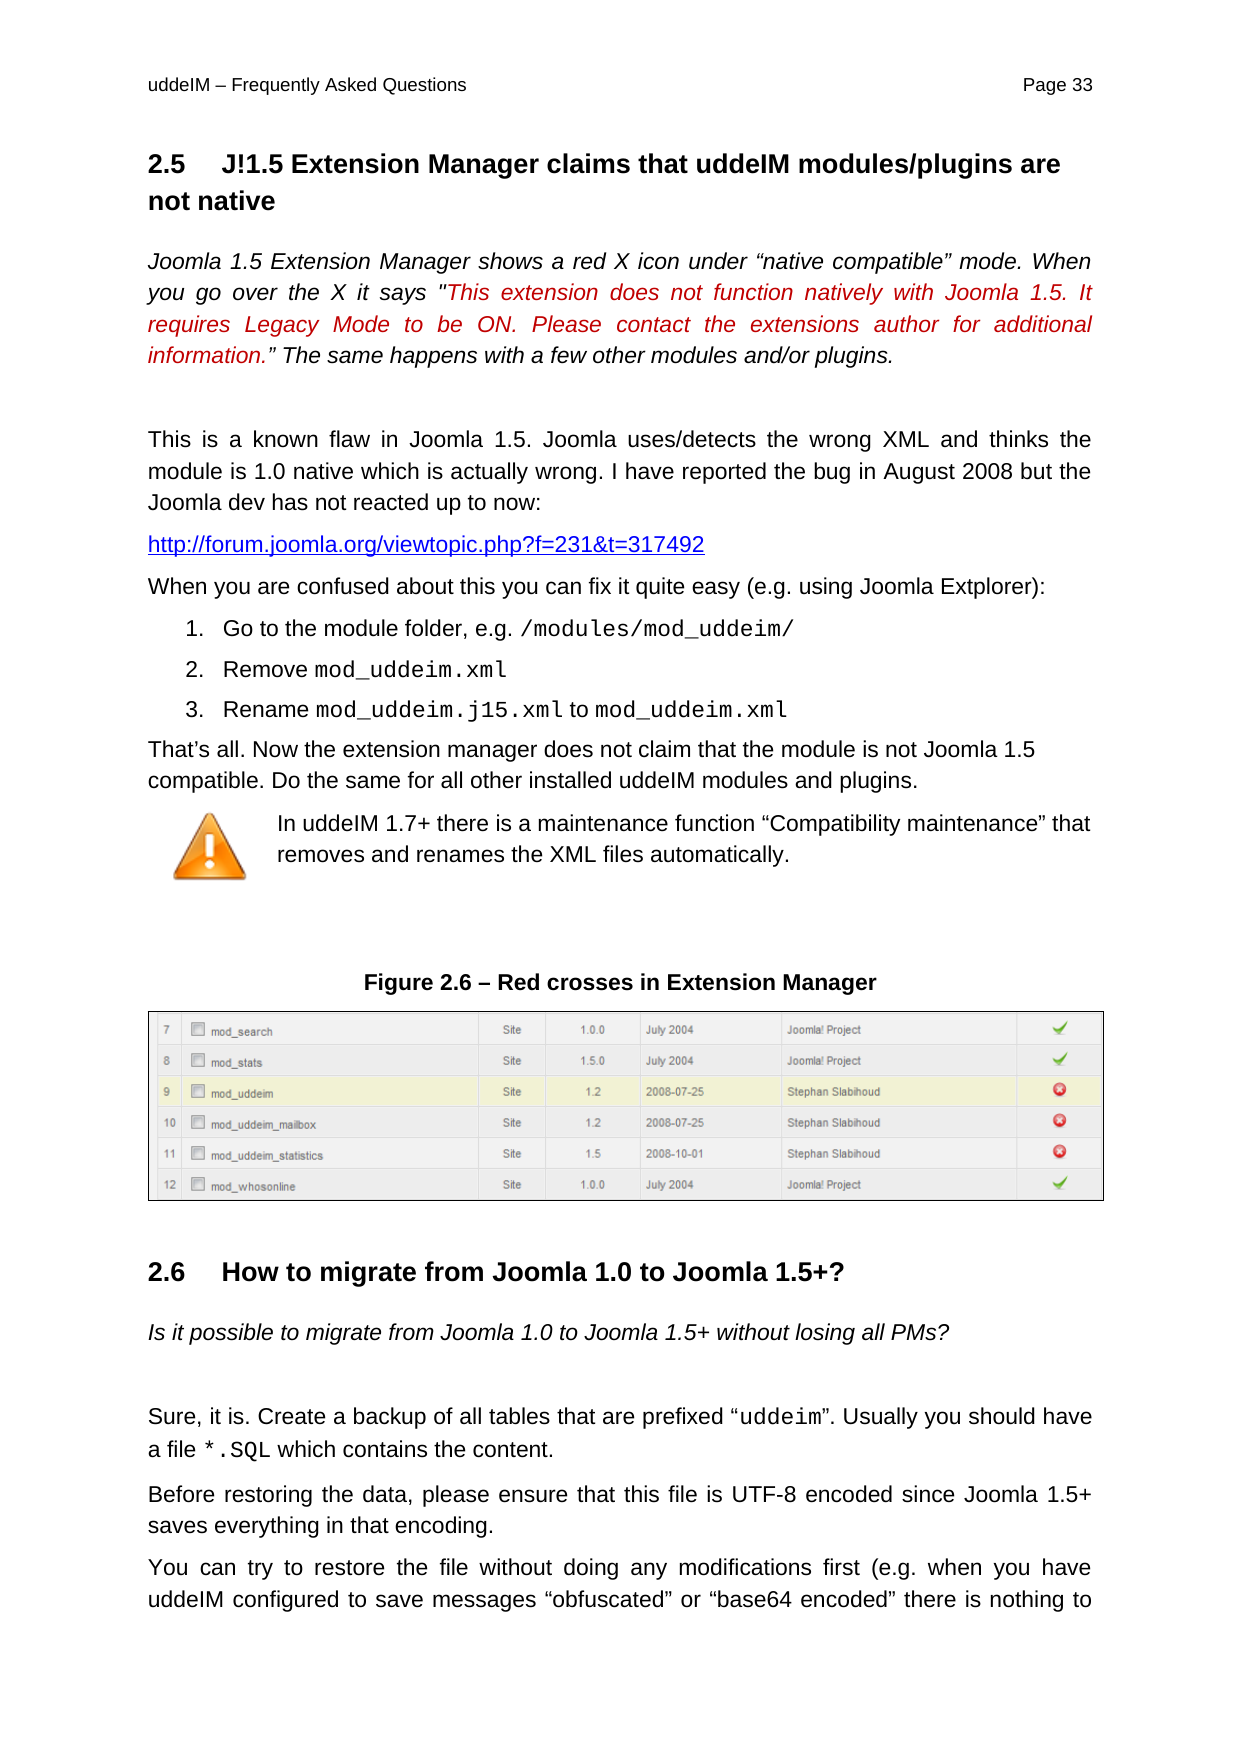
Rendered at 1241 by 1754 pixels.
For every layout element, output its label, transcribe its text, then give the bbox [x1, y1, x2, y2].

text Is it possible to migrate from Joomla 1.0 to Joomla 1.5+ without losing all PMs? [148, 1319, 1093, 1345]
text This is a known flaw in Joomla 1.5. Joomla uses/detects the wrong XML and thinks the module is 1.0 native which is actually wrong. I have reported the bug in August 2008 but the Joomla dev has not reacted up to now: [148, 426, 1093, 516]
text http://forum.joomla.org/viewtopic.php?f=231&t=317492 [148, 531, 1093, 558]
text That’s all. Now the extension manager does not claim that the module is not Joomla 1.5 compatible. Do the same for all other installed uddeIM modules and plugins. [148, 736, 1093, 794]
picture [172, 809, 248, 885]
subtitle How to migrate from Joomla 1.0 to Joomla 1.5+? [148, 1256, 1093, 1287]
table_header In uddeIM 1.7+ there is a maintenance function “Compatibility maintenance” that removes and renames the XML files automatically. [266, 810, 1104, 900]
text When you are confused about this you can fix it quite easy (e.g. using Joomla Extplorer): [148, 573, 1093, 600]
table_header [161, 810, 266, 900]
text Before restoring the data, please ensure that this file is UTF-8 encoded since Joomla 1.5+ saves everything in that encoding. [148, 1481, 1093, 1538]
text Sure, it is. Create a backup of all tables that are prefixed “uddeim”. Usually you should have a file *.SQL which contains the content. [148, 1403, 1093, 1464]
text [148, 1554, 1093, 1612]
text Joomla 1.5 Extension Manager shows a red X icon under “native compatible” mode. When you go over the X it says "This extension does not function natively with Joomla 1.5. It requires Legacy Mode to be ON. Please contact the extensions author for additional information.” The same happens with a few other modules and/or plugins. [148, 248, 1093, 369]
picture [149, 1012, 1103, 1200]
subtitle J!1.5 Extension Manager claims that uddeIM modules/plugins are not native [148, 148, 1093, 216]
list Remove mod_uddeim.xml [185, 656, 1093, 684]
list Go to the module folder, e.g. /modules/mod_uddeim/ [185, 615, 1093, 644]
list Rename mod_uddeim.j15.xml to mod_uddeim.xml [185, 696, 1093, 724]
